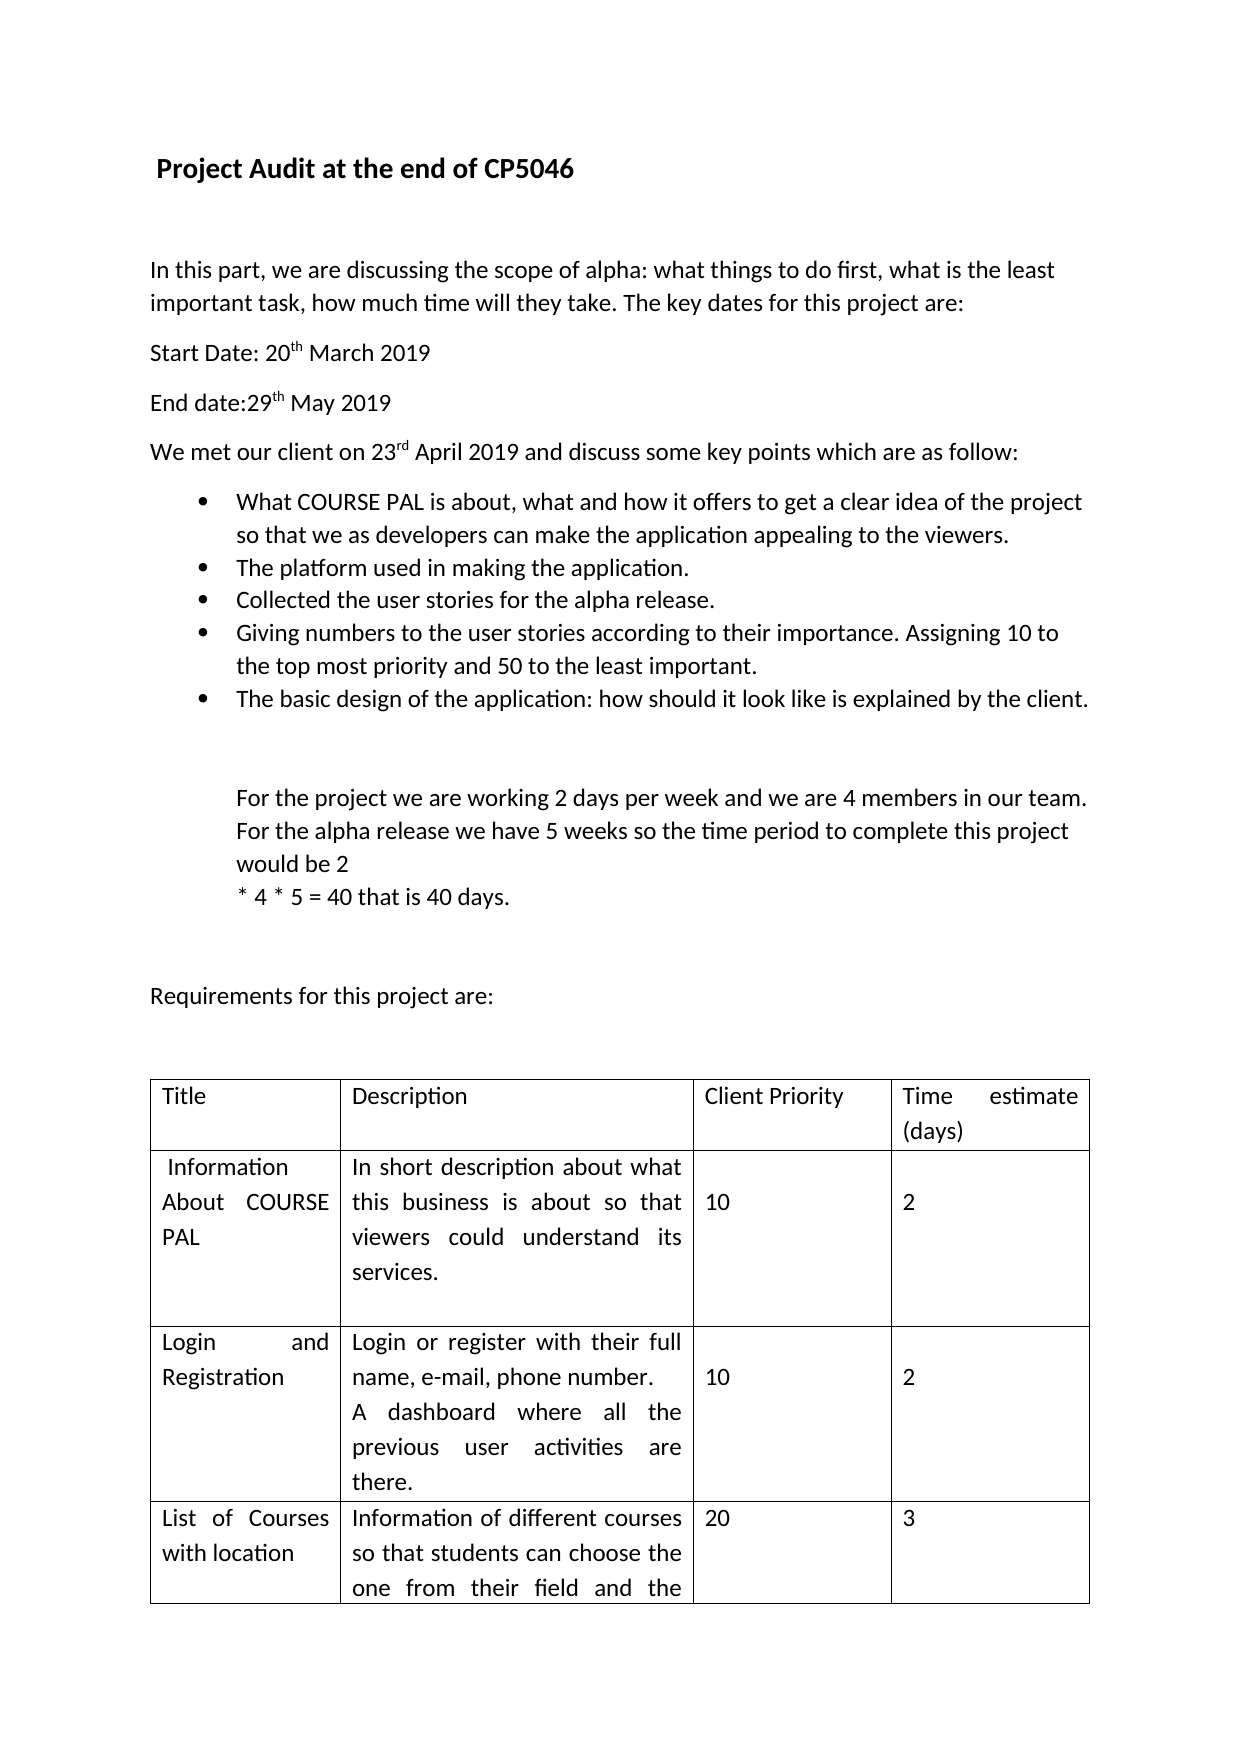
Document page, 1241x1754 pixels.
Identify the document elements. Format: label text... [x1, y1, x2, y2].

text Project Audit at the end of CP5046 [150, 150, 1090, 186]
list Giving numbers to the user stories according to their importance. Assigning 10 to the top most priority and 50 to the least important. [198, 618, 1090, 681]
table_cell 2 [892, 1151, 1089, 1326]
table_cell Login or register with their full name, e-mail, phone number. A dashboard where all the previous user activities are there. [341, 1327, 693, 1501]
list What COURSE PAL is about, what and how it offers to get a clear idea of the project so that we as developers can make the application appealing to the viewers. [198, 486, 1090, 549]
text Requirements for this project are: [150, 980, 1090, 1011]
list For the project we are working 2 days per week and we are 4 members in our team. For the alpha release we have 5 weeks so the time period to complete this project would be 2 * 4 * 5 = 40 that is 40 days. [236, 782, 1090, 911]
text We met our client on 23rd April 2019 and discuss some key points which are as follow: [150, 436, 1090, 467]
table_header Client Priority [694, 1080, 891, 1150]
text In this part, we are discussing the scope of alpha: what things to do first, what is the least important task, how much time will they take. The key dates for this project are: [150, 255, 1090, 318]
text Start Date: 20th March 2019 [150, 337, 1090, 368]
table_cell 10 [694, 1327, 891, 1501]
table_cell Information of different courses so that students can choose the one from their field and the place where they want to study. [341, 1502, 693, 1602]
table_cell In short description about what this business is about so that viewers could understand its services. [341, 1151, 693, 1326]
table_cell 10 [694, 1151, 891, 1326]
table_cell List of Courses with location [151, 1502, 340, 1602]
table_cell 2 [892, 1327, 1089, 1501]
text End date:29th May 2019 [150, 387, 1090, 417]
list The basic design of the application: how should it look like is explained by the client. [198, 683, 1090, 714]
table_header Title [151, 1080, 340, 1150]
list Collected the user stories for the alpha release. [198, 585, 1090, 615]
list The platform used in making the application. [198, 552, 1090, 582]
table_header Description [341, 1080, 693, 1150]
table_header Time estimate (days) [892, 1080, 1089, 1150]
table_cell Login and Registration [151, 1327, 340, 1501]
table_cell 3 [892, 1502, 1089, 1602]
table_cell 20 [694, 1502, 891, 1602]
table_cell Information About COURSE PAL [151, 1151, 340, 1326]
